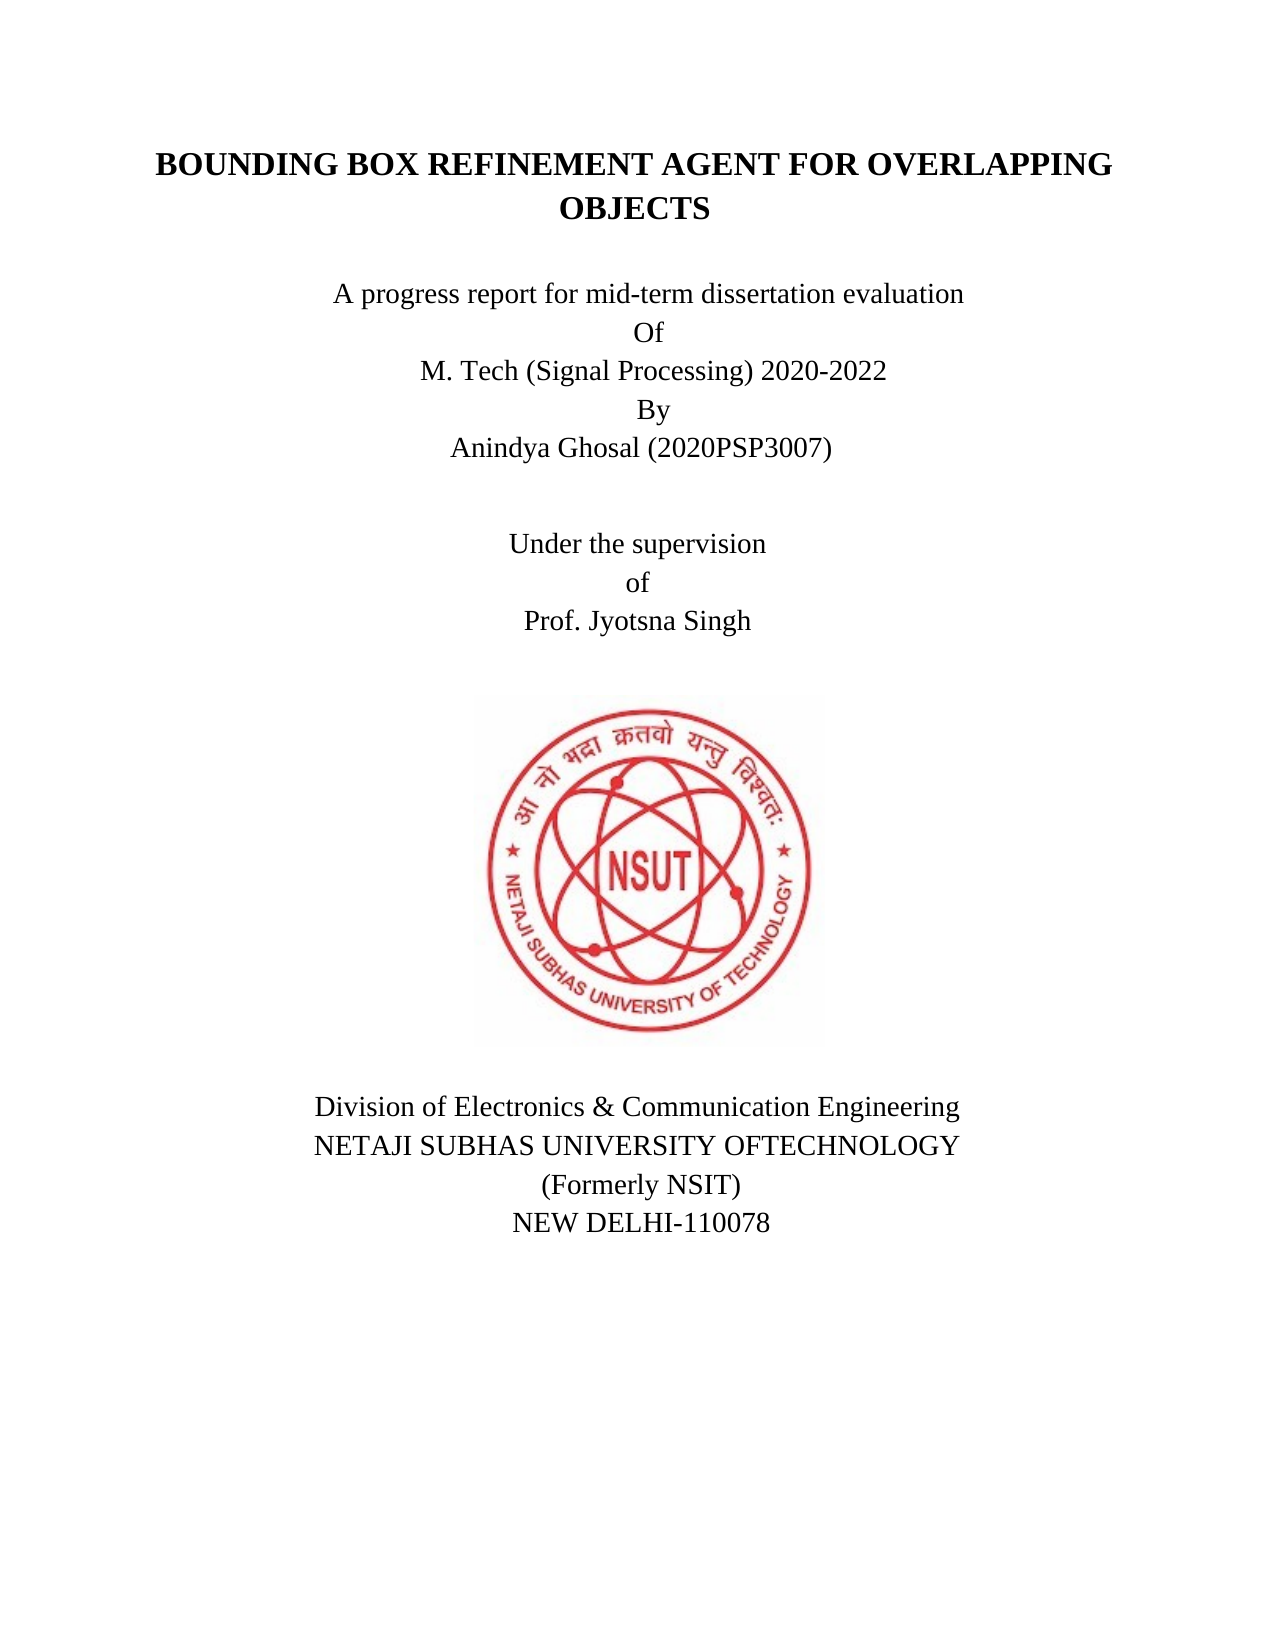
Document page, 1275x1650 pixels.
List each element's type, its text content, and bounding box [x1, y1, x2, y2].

picture [473, 695, 826, 1047]
text Prof. Jyotsna Singh [311, 603, 963, 637]
text Division of Electronics & Communication Engineering NETAJI SUBHAS UNIVERSITY OFTECHNOLOGY [311, 1089, 963, 1161]
text Anindya Ghosal (2020PSP3007) [311, 430, 970, 464]
text (Formerly NSIT) NEW DELHI-110078 [512, 1167, 770, 1239]
text Under the supervision of [509, 526, 766, 598]
text Of [321, 315, 976, 348]
text A progress report for mid-term dissertation evaluation [321, 276, 976, 310]
text M. Tech (Signal Processing) 2020-2022 [372, 353, 935, 387]
text By [372, 392, 935, 425]
text BOUNDING BOX REFINEMENT AGENT FOR OVERLAPPING OBJECTS [139, 144, 1129, 226]
